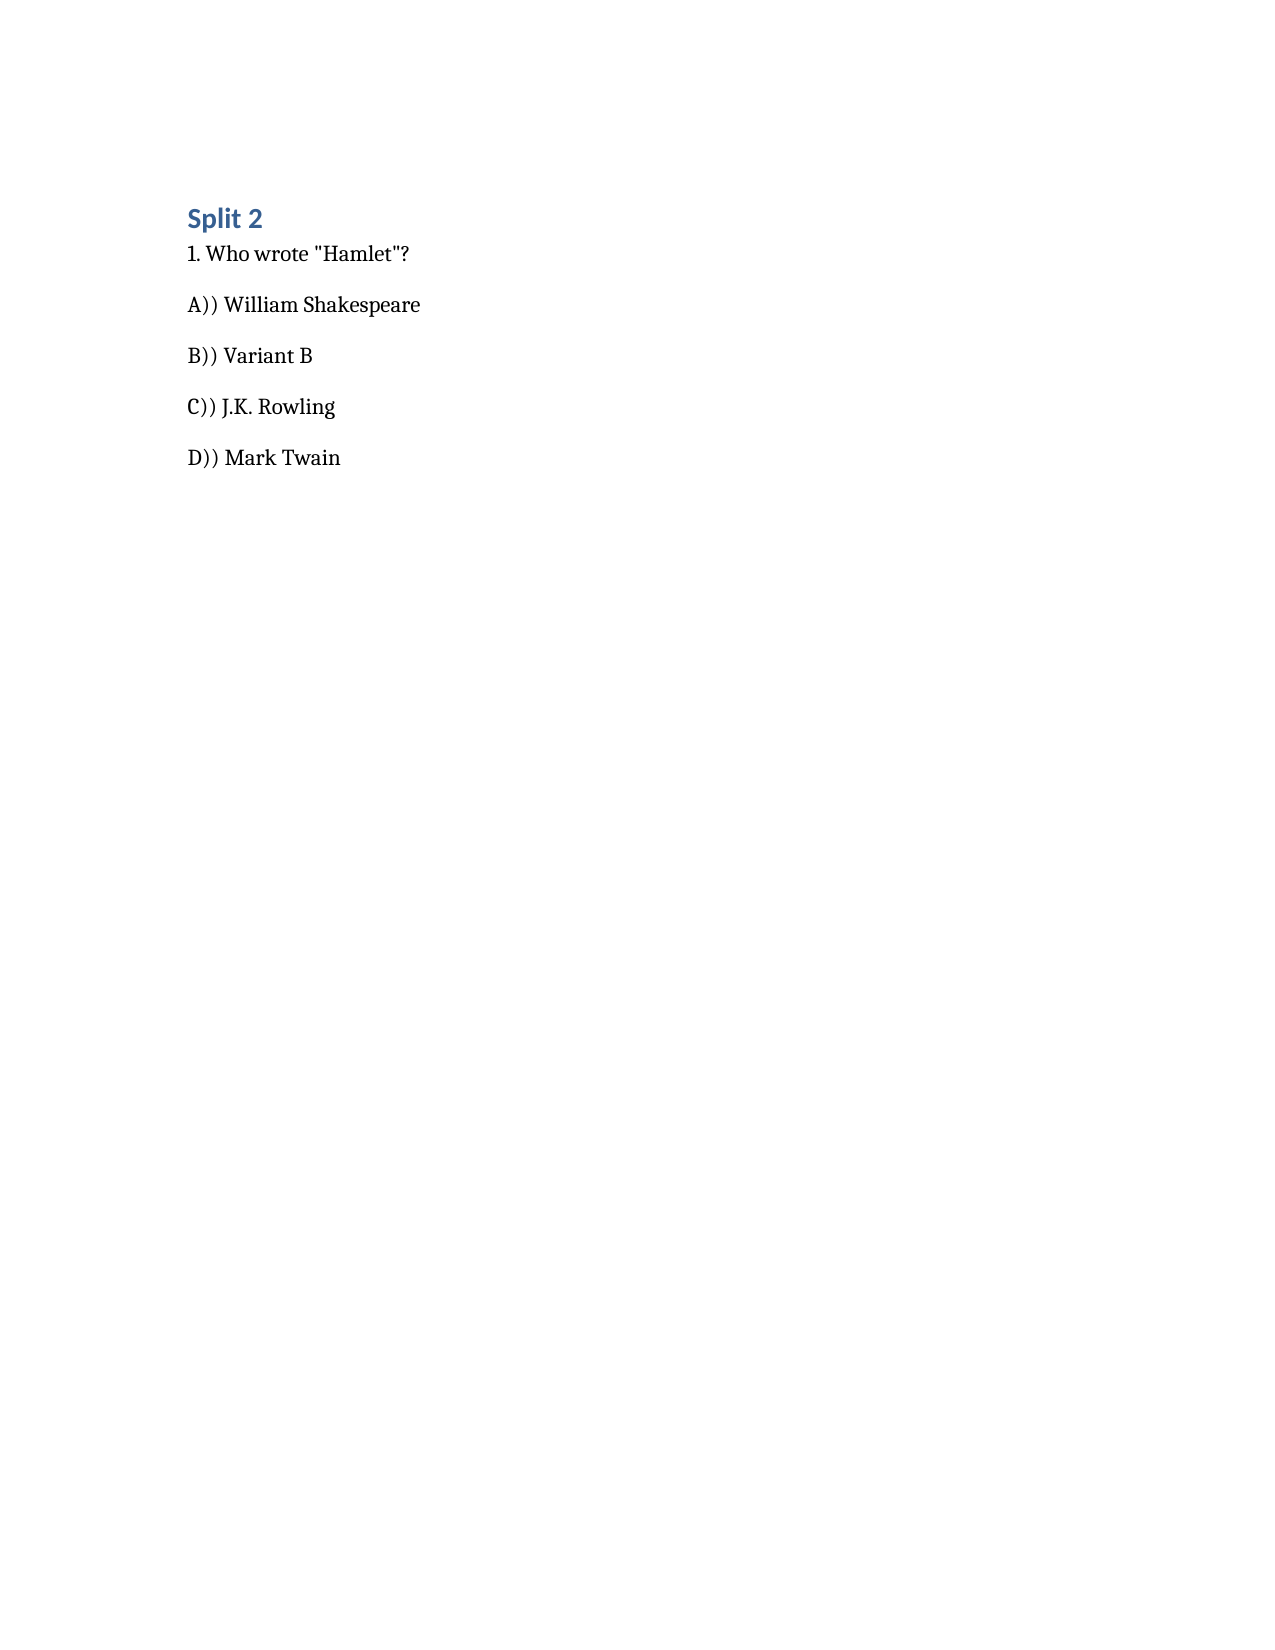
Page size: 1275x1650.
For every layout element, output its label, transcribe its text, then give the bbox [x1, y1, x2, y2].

text A)) William Shakespeare [187, 292, 1087, 318]
text B)) Variant B [187, 343, 1087, 369]
subtitle Split 2 [187, 200, 1087, 236]
text D)) Mark Twain [187, 445, 1087, 471]
text C)) J.K. Rowling [187, 394, 1087, 420]
text 1. Who wrote "Hamlet"? [187, 241, 1087, 267]
